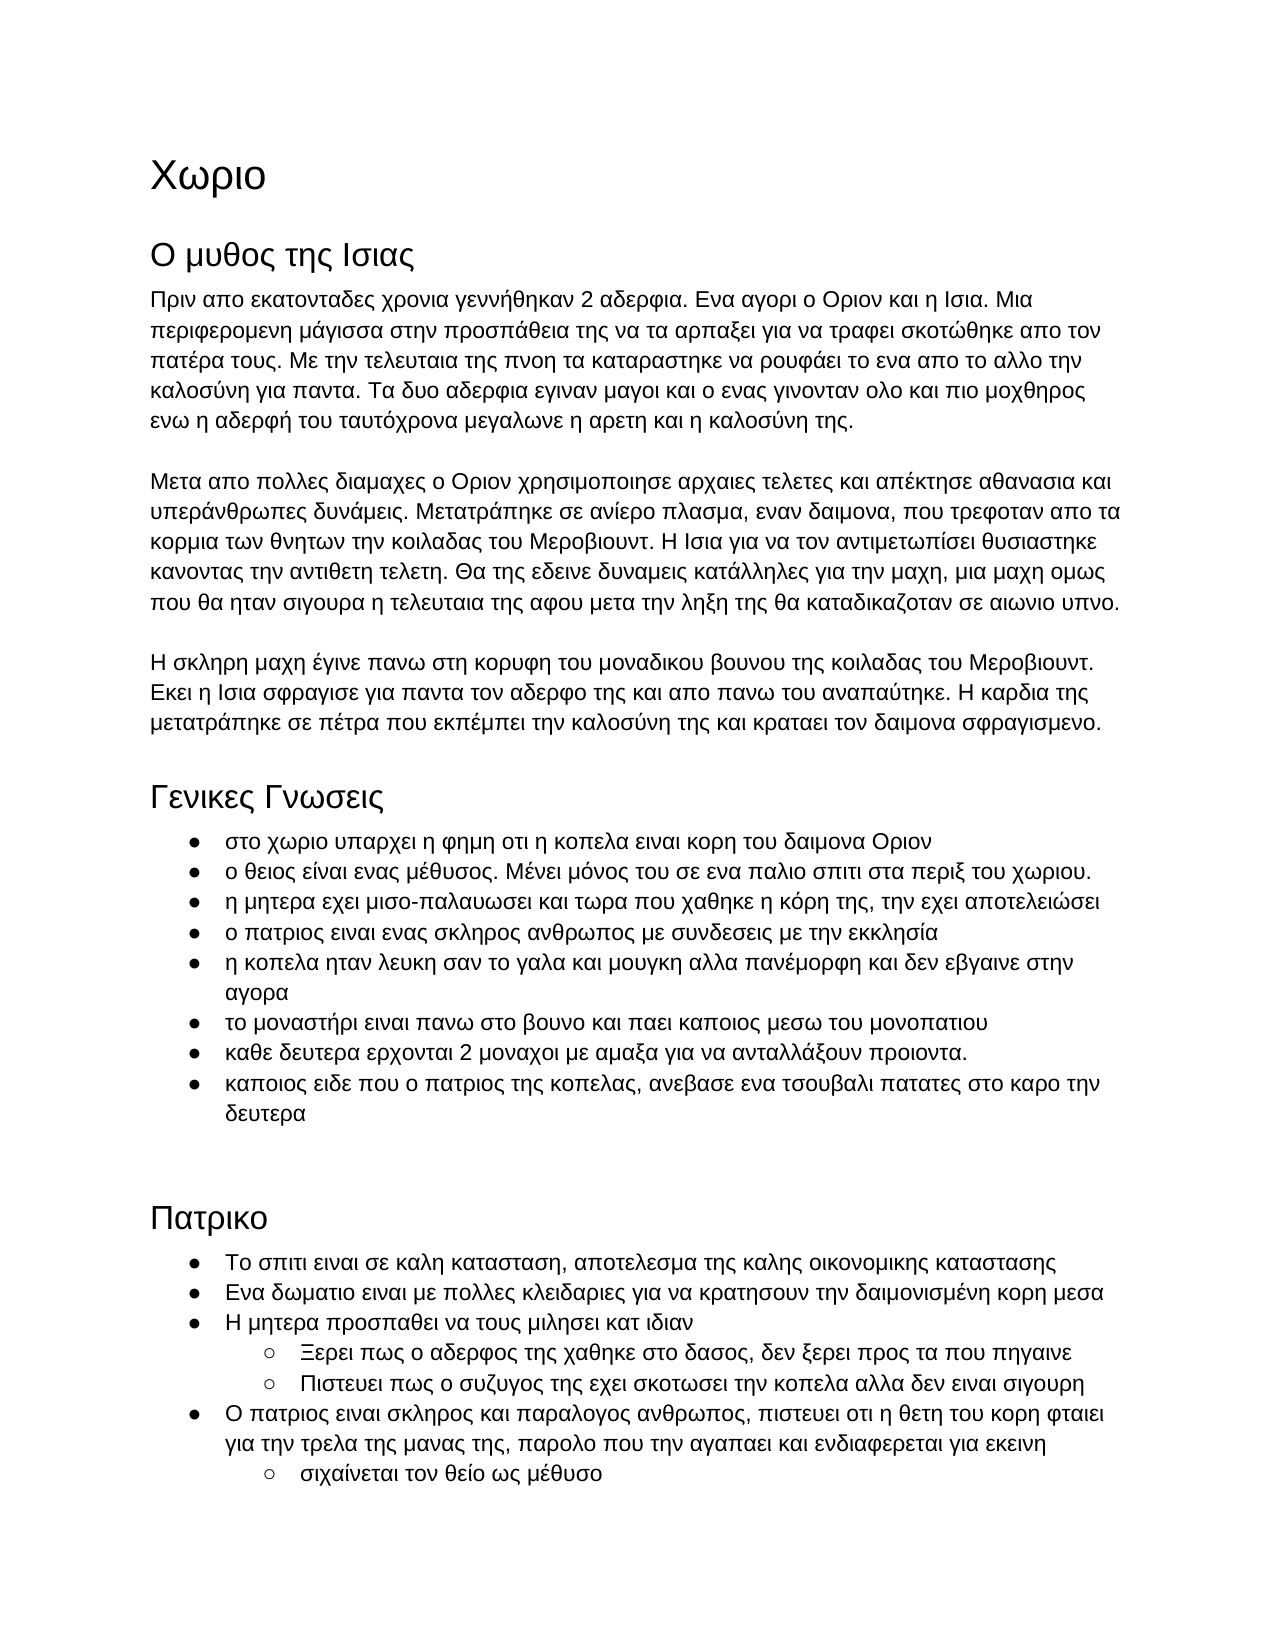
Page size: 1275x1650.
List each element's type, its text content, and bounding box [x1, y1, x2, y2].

subtitle Πατρικο [150, 1198, 1125, 1236]
list Η μητερα προσπαθει να τους μιλησει κατ ιδιαν [187, 1309, 1125, 1335]
list η κοπελα ηταν λευκη σαν το γαλα και μουγκη αλλα πανέμορφη και δεν εβγαινε στην αγορα [187, 949, 1125, 1005]
list σιχαίνεται τον θείο ως μέθυσο [262, 1460, 1125, 1486]
text Η σκληρη μαχη έγινε πανω στη κορυφη του μοναδικου βουνου της κοιλαδας του Μεροβιουντ. Εκει η Ισια σφραγισε για παντα τον αδερφο της και απο πανω του αναπαύτηκε. Η καρδια της μετατράπηκε σε πέτρα που εκπέμπει την καλοσύνη της και κραταει τον δαιμονα σφραγισμενο. [150, 649, 1125, 736]
subtitle Ο μυθος της Ισιας [150, 235, 1125, 274]
subtitle Γενικες Γνωσεις [150, 777, 1125, 815]
list Το σπιτι ειναι σε καλη κατασταση, αποτελεσμα της καλης οικονομικης καταστασης [187, 1249, 1125, 1275]
list καποιος ειδε που ο πατριος της κοπελας, ανεβασε ενα τσουβαλι πατατες στο καρο την δευτερα [187, 1069, 1125, 1126]
list στο χωριο υπαρχει η φημη οτι η κοπελα ειναι κορη του δαιμονα Οριον [187, 828, 1125, 854]
text Πριν απο εκατονταδες χρονια γεννήθηκαν 2 αδερφια. Ενα αγορι ο Οριον και η Ισια. Μια περιφερομενη μάγισσα στην προσπάθεια της να τα αρπαξει για να τραφει σκοτώθηκε απο τον πατέρα τους. Με την τελευταια της πνοη τα καταραστηκε να ρουφάει το ενα απο το αλλο την καλοσύνη για παντα. Τα δυο αδερφια εγιναν μαγοι και ο ενας γινονταν ολο και πιο μοχθηρος ενω η αδερφή του ταυτόχρονα μεγαλωνε η αρετη και η καλοσύνη της. [150, 286, 1125, 433]
subtitle Χωριο [150, 150, 1125, 198]
list το μοναστήρι ειναι πανω στο βουνο και παει καποιος μεσω του μονοπατιου [187, 1009, 1125, 1036]
list η μητερα εχει μισο-παλαυωσει και τωρα που χαθηκε η κόρη της, την εχει αποτελειώσει [187, 888, 1125, 915]
list ο θειος είναι ενας μέθυσος. Μένει μόνος του σε ενα παλιο σπιτι στα περιξ του χωριου. [187, 858, 1125, 884]
list καθε δευτερα ερχονται 2 μοναχοι με αμαξα για να ανταλλάξουν προιοντα. [187, 1039, 1125, 1066]
list ο πατριος ειναι ενας σκληρος ανθρωπος με συνδεσεις με την εκκλησία [187, 918, 1125, 945]
list Ενα δωματιο ειναι με πολλες κλειδαριες για να κρατησουν την δαιμονισμένη κορη μεσα [187, 1279, 1125, 1305]
text Μετα απο πολλες διαμαχες ο Οριον χρησιμοποιησε αρχαιες τελετες και απέκτησε αθανασια και υπεράνθρωπες δυνάμεις. Μετατράπηκε σε ανίερο πλασμα, εναν δαιμονα, που τρεφοταν απο τα κορμια των θνητων την κοιλαδας του Μεροβιουντ. Η Ισια για να τον αντιμετωπίσει θυσιαστηκε κανοντας την αντιθετη τελετη. Θα της εδεινε δυναμεις κατάλληλες για την μαχη, μια μαχη ομως που θα ηταν σιγουρα η τελευταια της αφου μετα την ληξη της θα καταδικαζοταν σε αιωνιο υπνο. [150, 468, 1125, 615]
list Ξερει πως ο αδερφος της χαθηκε στο δασος, δεν ξερει προς τα που πηγαινε [262, 1339, 1125, 1366]
list Ο πατριος ειναι σκληρος και παραλογος ανθρωπος, πιστευει οτι η θετη του κορη φταιει για την τρελα της μανας της, παρολο που την αγαπαει και ενδιαφερεται για εκεινη [187, 1400, 1125, 1456]
list Πιστευει πως ο συζυγος της εχει σκοτωσει την κοπελα αλλα δεν ειναι σιγουρη [262, 1369, 1125, 1396]
